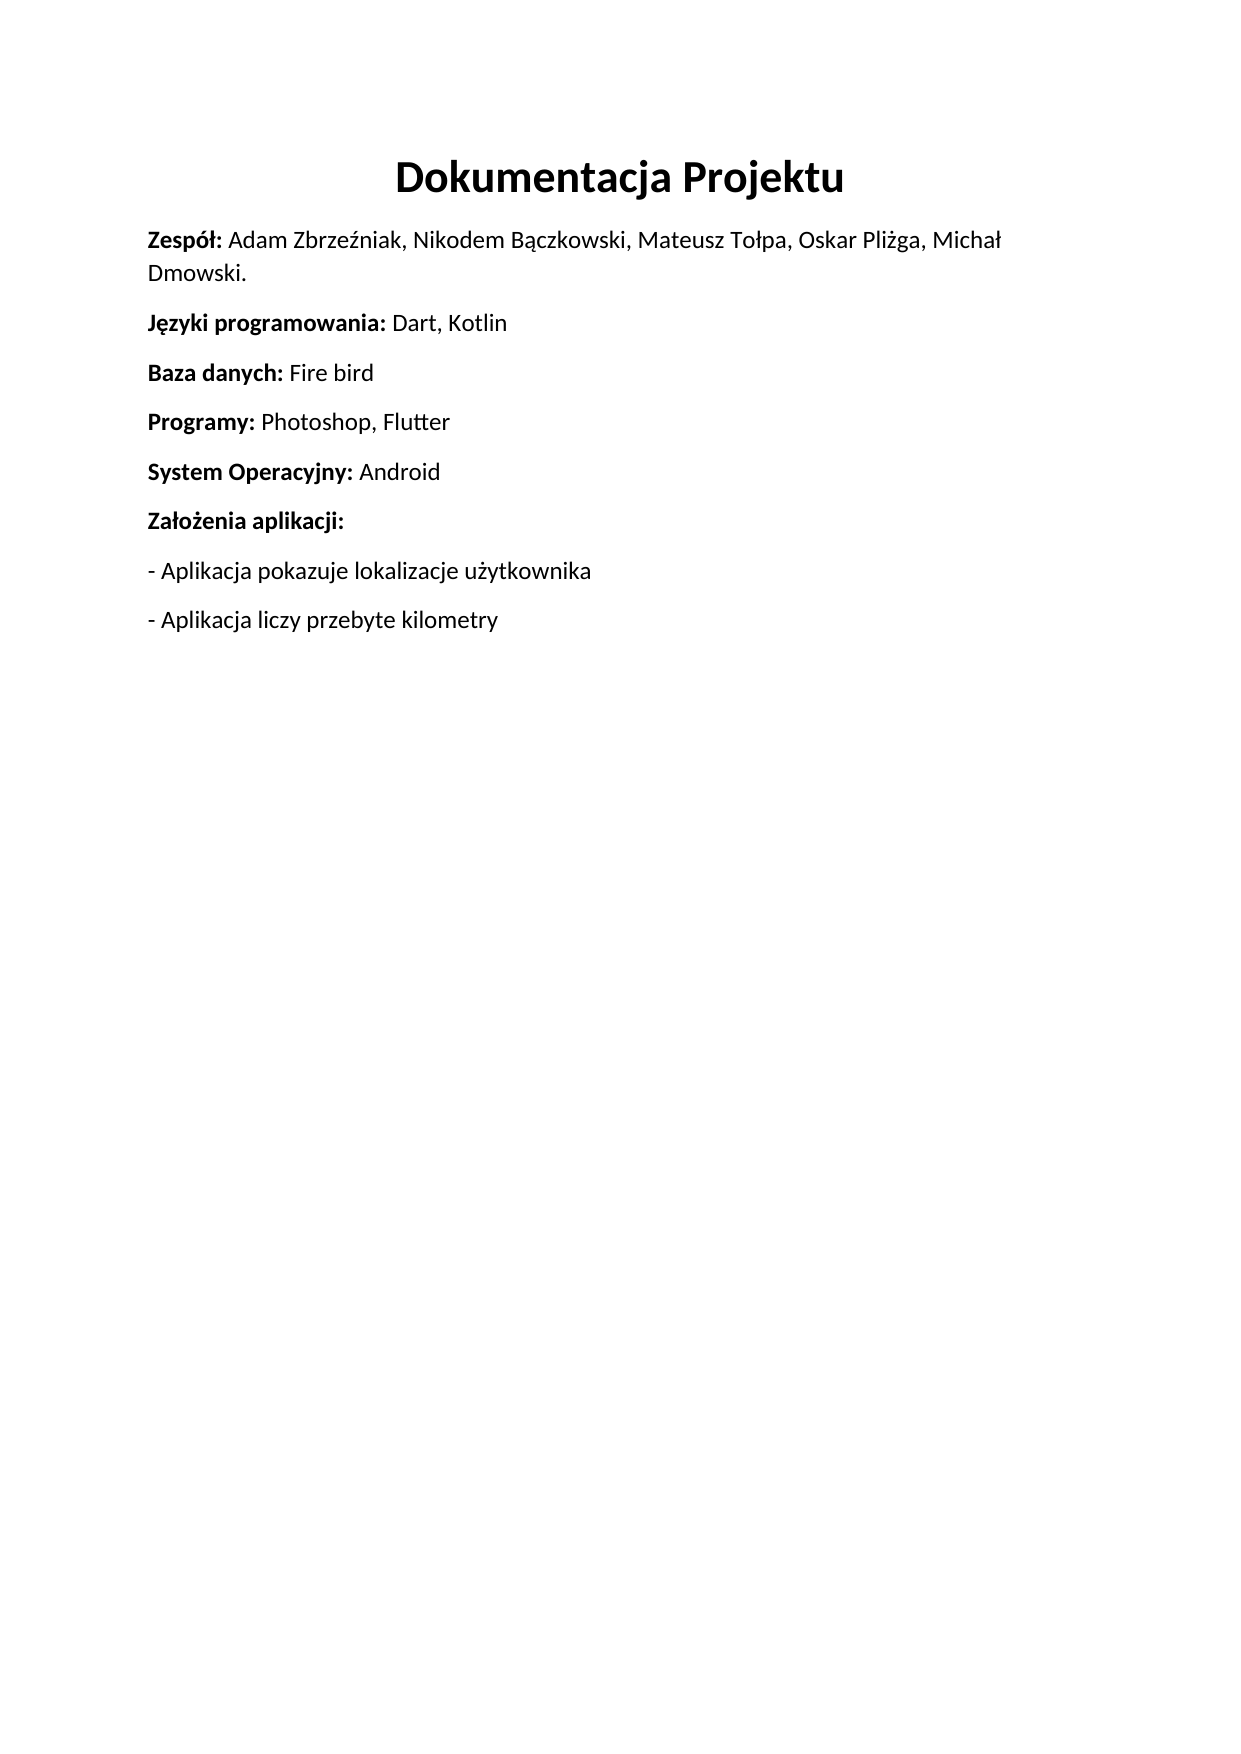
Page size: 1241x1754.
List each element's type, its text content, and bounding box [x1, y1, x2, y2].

text - Aplikacja liczy przebyte kilometry [148, 604, 1093, 635]
text Języki programowania: Dart, Kotlin [148, 307, 1093, 338]
text Zespół: Adam Zbrzeźniak, Nikodem Bączkowski, Mateusz Tołpa, Oskar Pliżga, Michał Dmowski. [148, 224, 1093, 288]
text Dokumentacja Projektu [148, 148, 1093, 203]
text - Aplikacja pokazuje lokalizacje użytkownika [148, 555, 1093, 586]
text System Operacyjny: Android [148, 456, 1093, 486]
text Programy: Photoshop, Flutter [148, 406, 1093, 437]
text Baza danych: Fire bird [148, 357, 1093, 387]
text Założenia aplikacji: [148, 505, 1093, 536]
